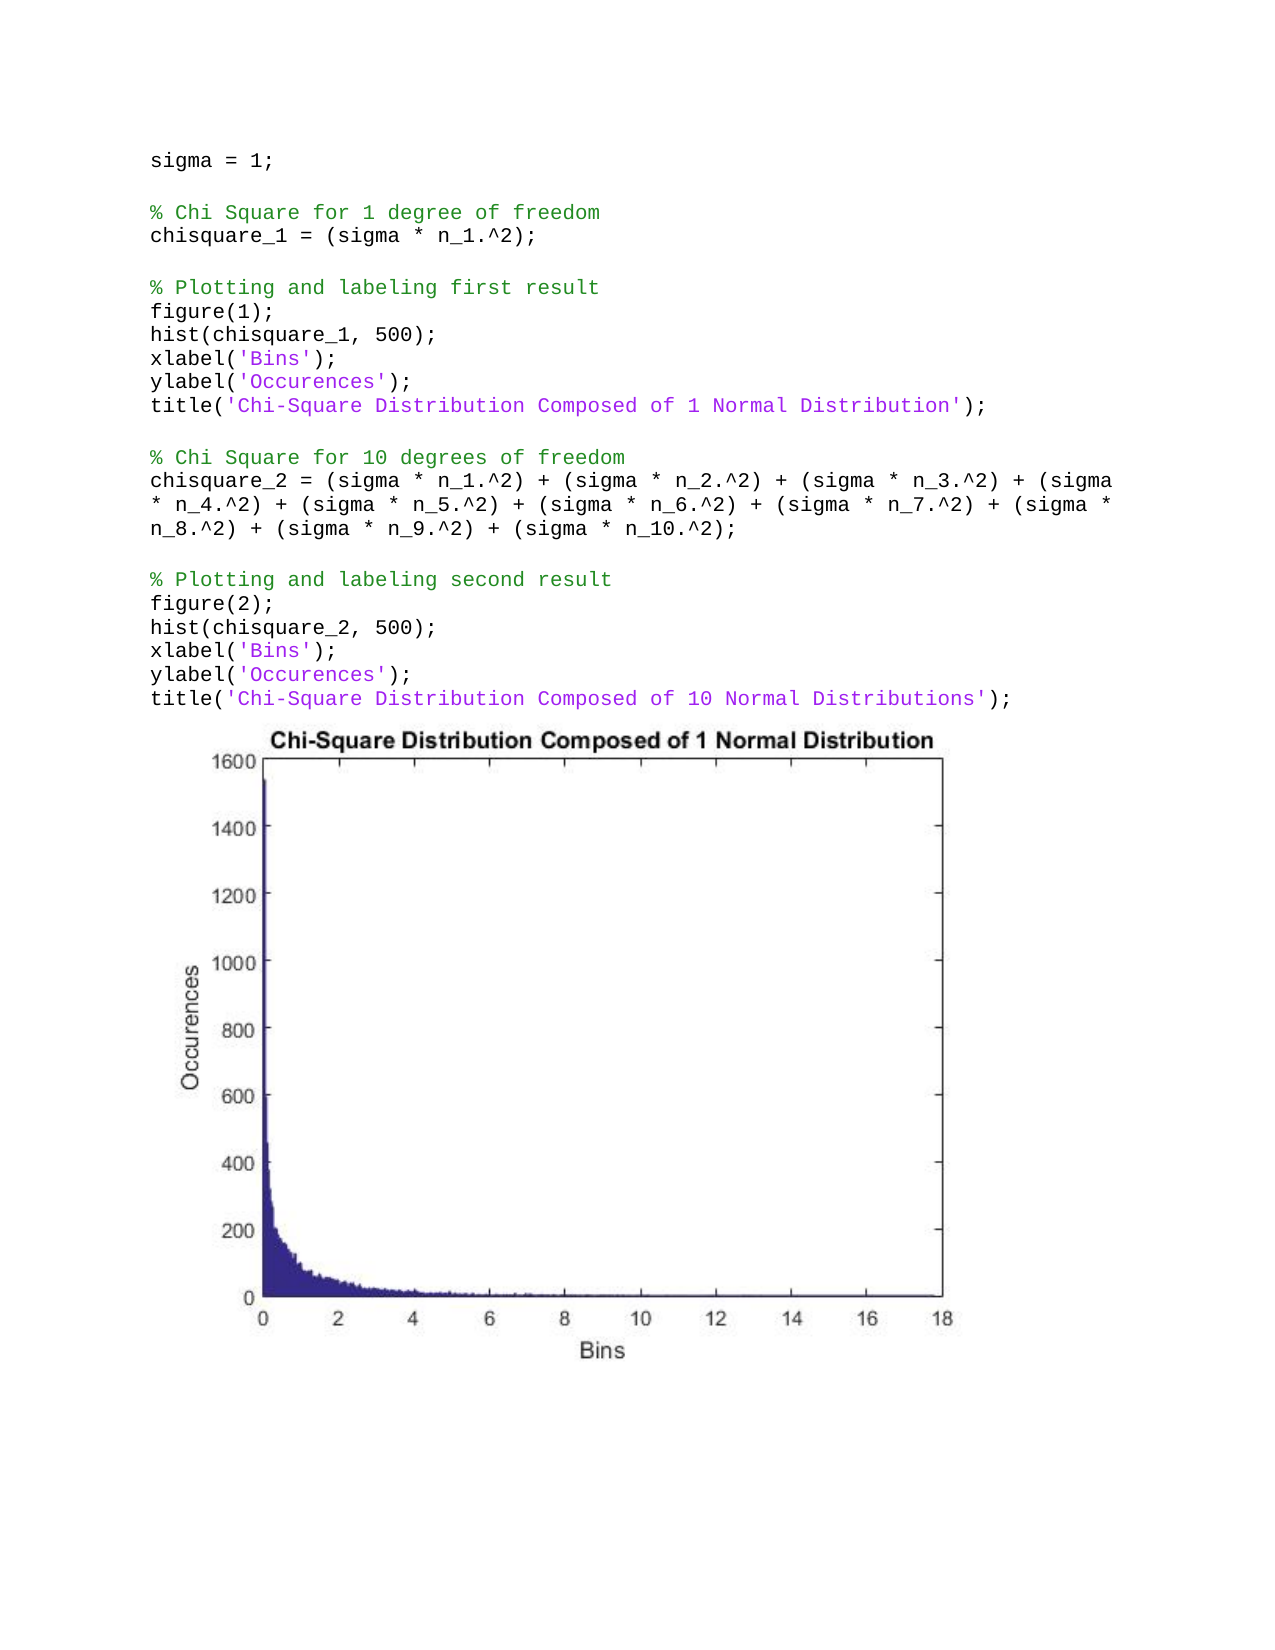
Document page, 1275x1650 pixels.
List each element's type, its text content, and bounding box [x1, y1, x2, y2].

picture [150, 711, 1025, 1368]
text title('Chi-Square Distribution Composed of 1 Normal Distribution'); [150, 395, 1125, 419]
text hist(chisquare_1, 500); [150, 324, 1125, 348]
text % Plotting and labeling second result [150, 569, 1125, 593]
text xlabel('Bins'); [150, 348, 1125, 372]
text figure(2); [150, 593, 1125, 617]
text figure(1); [150, 301, 1125, 324]
text xlabel('Bins'); [150, 640, 1125, 664]
text chisquare_2 = (sigma * n_1.^2) + (sigma * n_2.^2) + (sigma * n_3.^2) + (sigma * n_4.^2) + (sigma * n_5.^2) + (sigma * n_6.^2) + (sigma * n_7.^2) + (sigma * n_8.^2) + (sigma * n_9.^2) + (sigma * n_10.^2); [150, 471, 1125, 541]
text % Plotting and labeling first result [150, 277, 1125, 301]
text % Chi Square for 1 degree of freedom [150, 202, 1125, 225]
text ylabel('Occurences'); [150, 372, 1125, 395]
text title('Chi-Square Distribution Composed of 10 Normal Distributions'); [150, 688, 1125, 711]
text sigma = 1; [150, 150, 1125, 174]
text hist(chisquare_2, 500); [150, 617, 1125, 640]
text chisquare_1 = (sigma * n_1.^2); [150, 225, 1125, 249]
text % Chi Square for 10 degrees of freedom [150, 447, 1125, 471]
text ylabel('Occurences'); [150, 664, 1125, 688]
